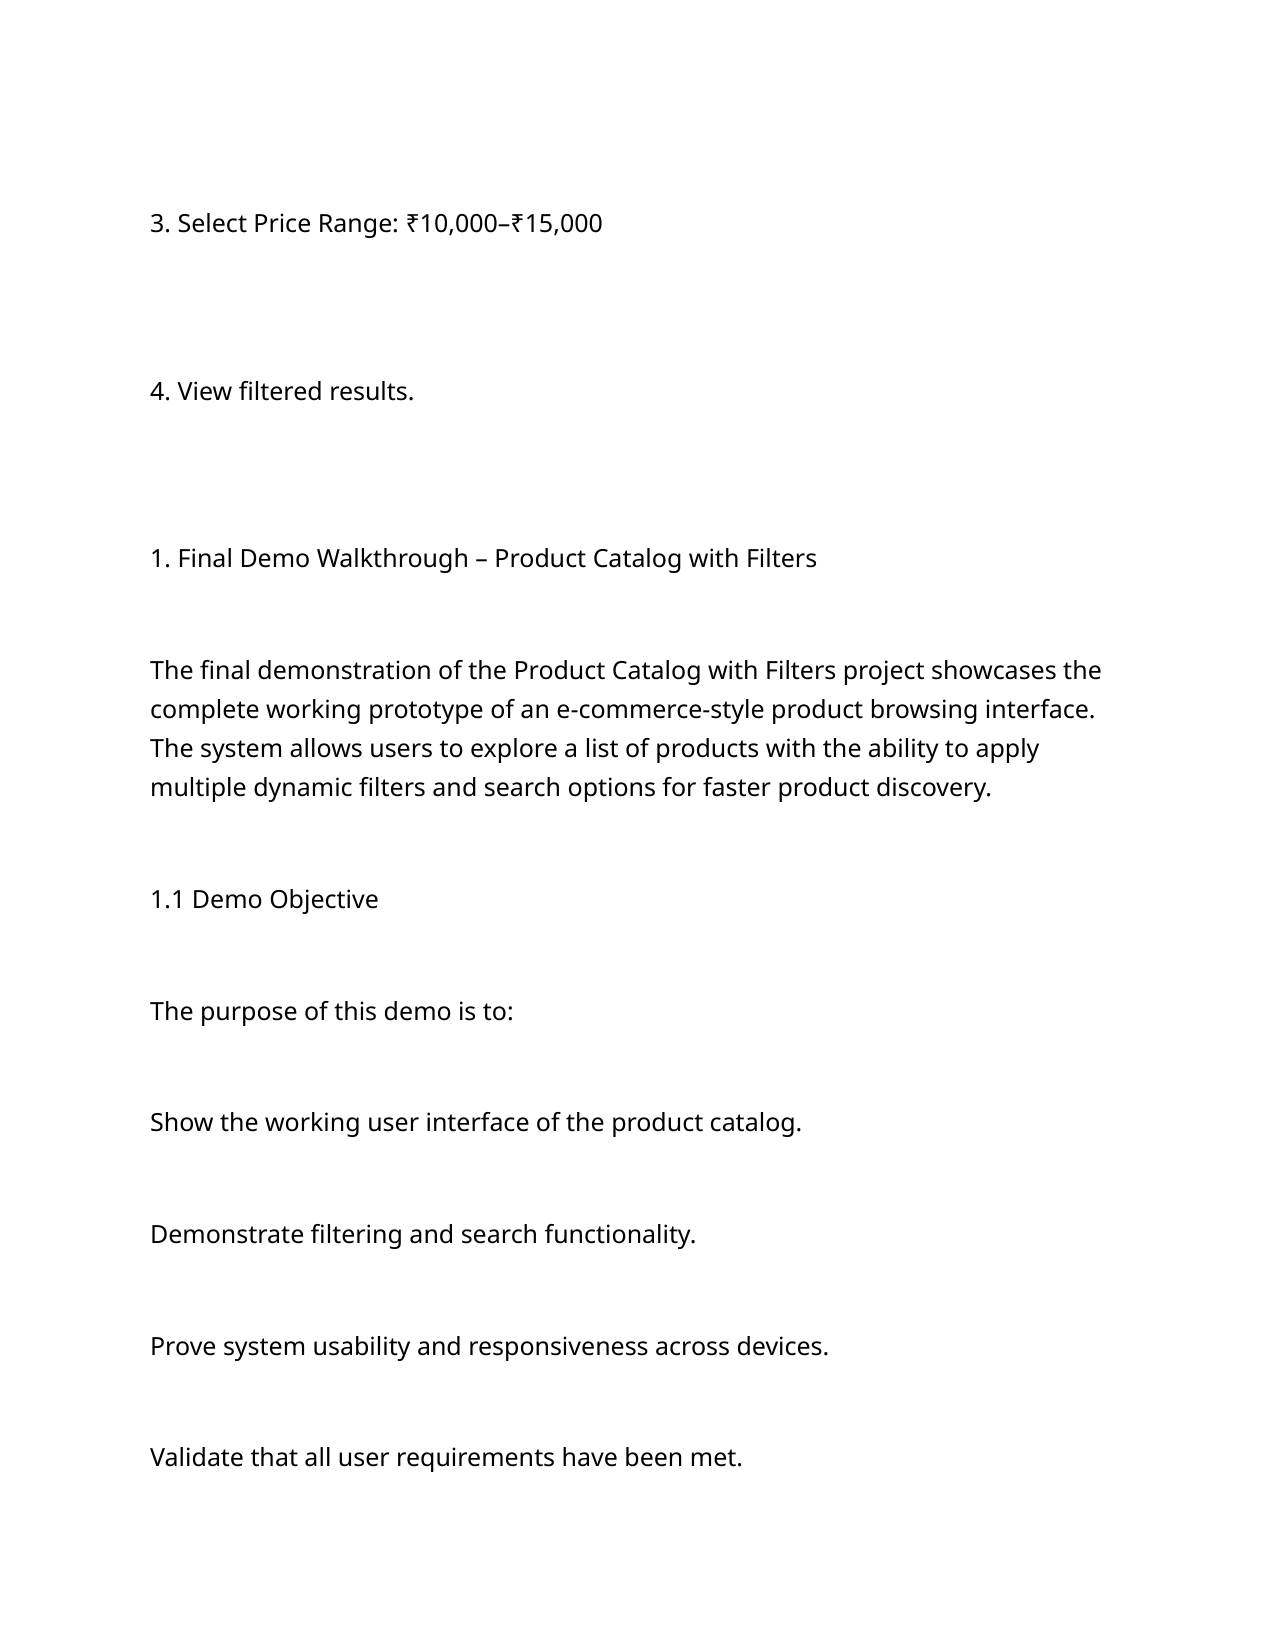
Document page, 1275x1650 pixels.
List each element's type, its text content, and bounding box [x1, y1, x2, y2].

text Show the working user interface of the product catalog. [150, 1105, 1125, 1139]
text The final demonstration of the Product Catalog with Filters project showcases the complete working prototype of an e-commerce-style product browsing interface. The system allows users to explore a list of products with the ability to apply multiple dynamic filters and search options for faster product discovery. [150, 652, 1125, 804]
text The purpose of this demo is to: [150, 993, 1125, 1027]
text Demonstrate filtering and search functionality. [150, 1217, 1125, 1251]
text 3. Select Price Range: ₹10,000–₹15,000 [150, 206, 1125, 240]
text 4. View filtered results. [150, 373, 1125, 407]
text 1. Final Demo Walkthrough – Product Catalog with Filters [150, 541, 1125, 575]
text Prove system usability and responsiveness across devices. [150, 1328, 1125, 1362]
text 1.1 Demo Objective [150, 882, 1125, 916]
text Validate that all user requirements have been met. [150, 1440, 1125, 1474]
